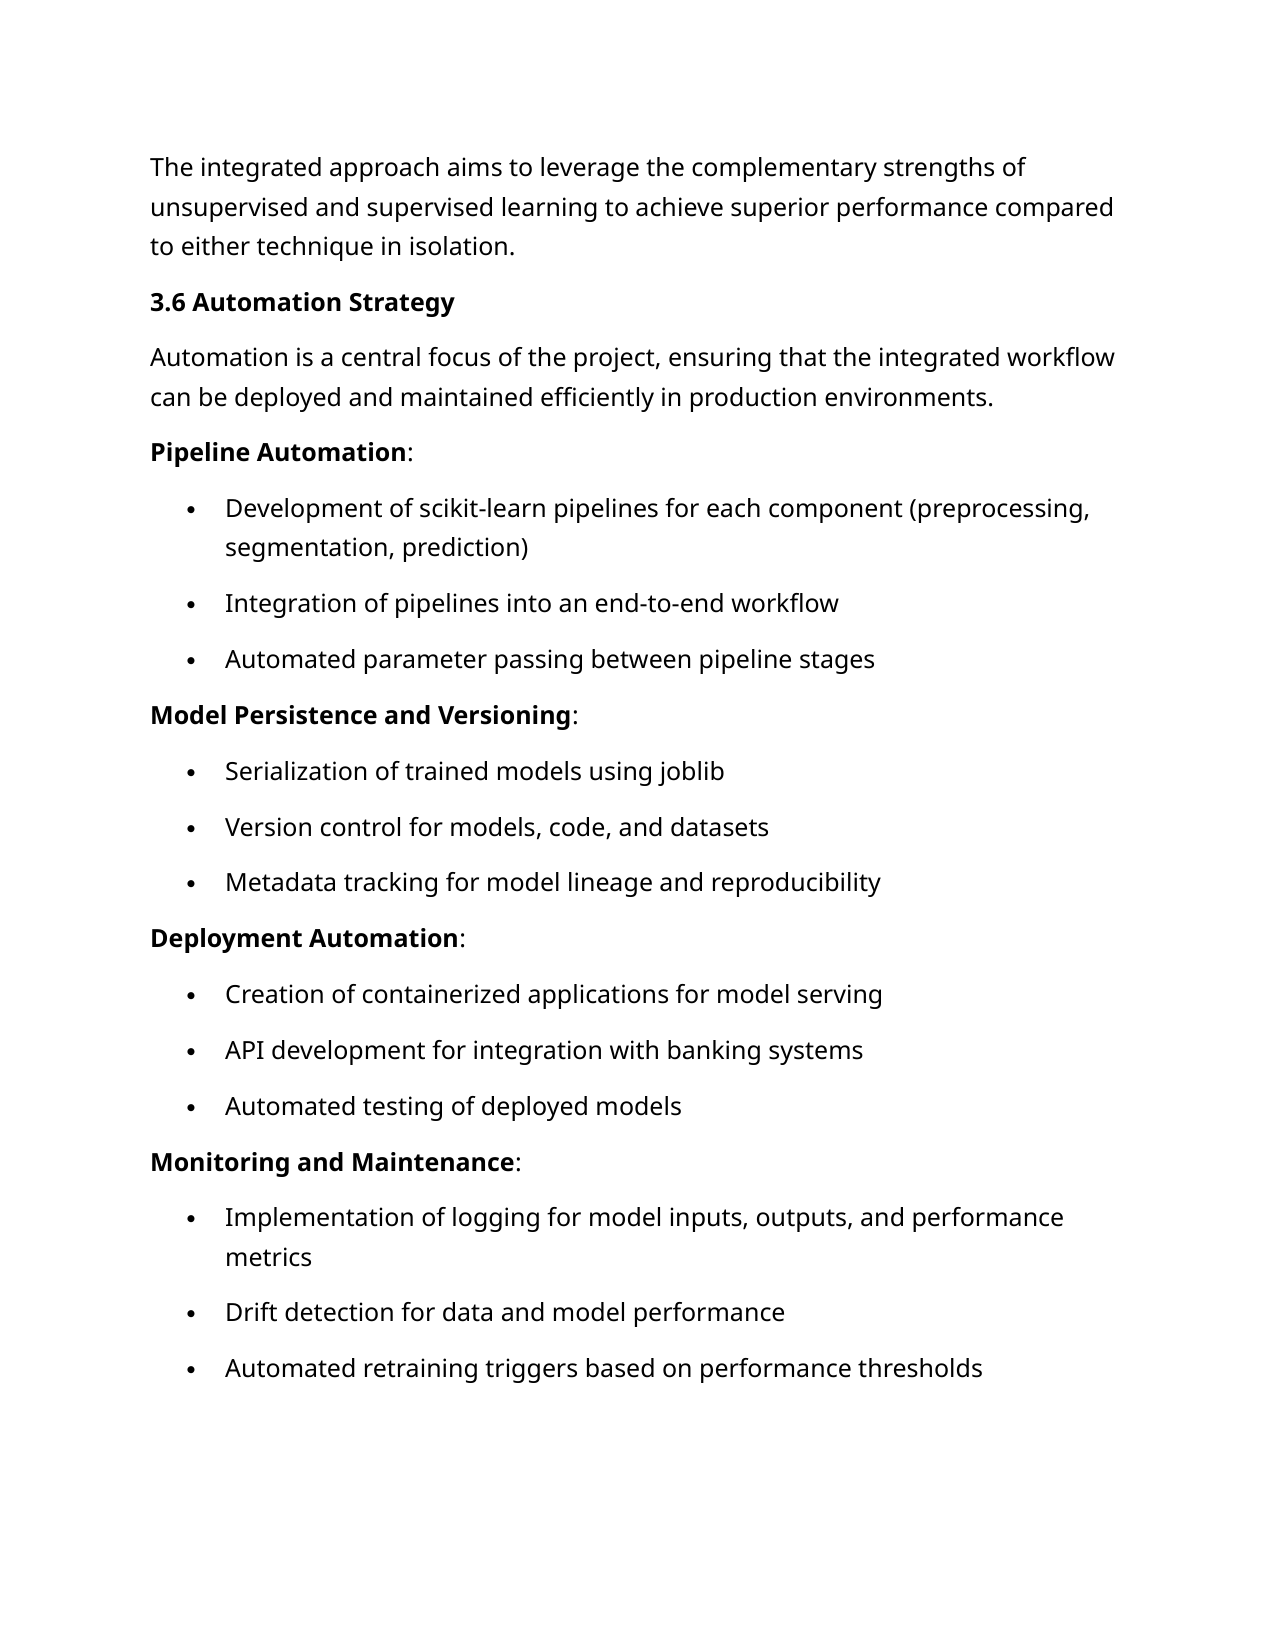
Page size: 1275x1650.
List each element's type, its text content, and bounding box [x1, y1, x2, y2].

text Automation is a central focus of the project, ensuring that the integrated workflow can be deployed and maintained efficiently in production environments. [150, 340, 1125, 413]
text Monitoring and Maintenance: [150, 1144, 1125, 1178]
list Drift detection for data and model performance [187, 1295, 1125, 1329]
list API development for integration with banking systems [187, 1032, 1125, 1067]
text The integrated approach aims to leverage the complementary strengths of unsupervised and supervised learning to achieve superior performance compared to either technique in isolation. [150, 150, 1125, 262]
list Automated testing of deployed models [187, 1088, 1125, 1122]
list Integration of pipelines into an end-to-end workflow [187, 586, 1125, 620]
list Serialization of trained models using joblib [187, 753, 1125, 787]
list Development of scikit-learn pipelines for each component (preprocessing, segmentation, prediction) [187, 491, 1125, 564]
text 3.6 Automation Strategy [150, 284, 1125, 318]
list Automated parameter passing between pipeline stages [187, 642, 1125, 676]
text Deployment Automation: [150, 921, 1125, 955]
text Pipeline Automation: [150, 435, 1125, 469]
list Version control for models, code, and datasets [187, 809, 1125, 843]
list Metadata tracking for model lineage and reproducibility [187, 865, 1125, 899]
text Model Persistence and Versioning: [150, 697, 1125, 732]
list Creation of containerized applications for model serving [187, 977, 1125, 1011]
list Implementation of logging for model inputs, outputs, and performance metrics [187, 1200, 1125, 1273]
list Automated retraining triggers based on performance thresholds [187, 1351, 1125, 1385]
